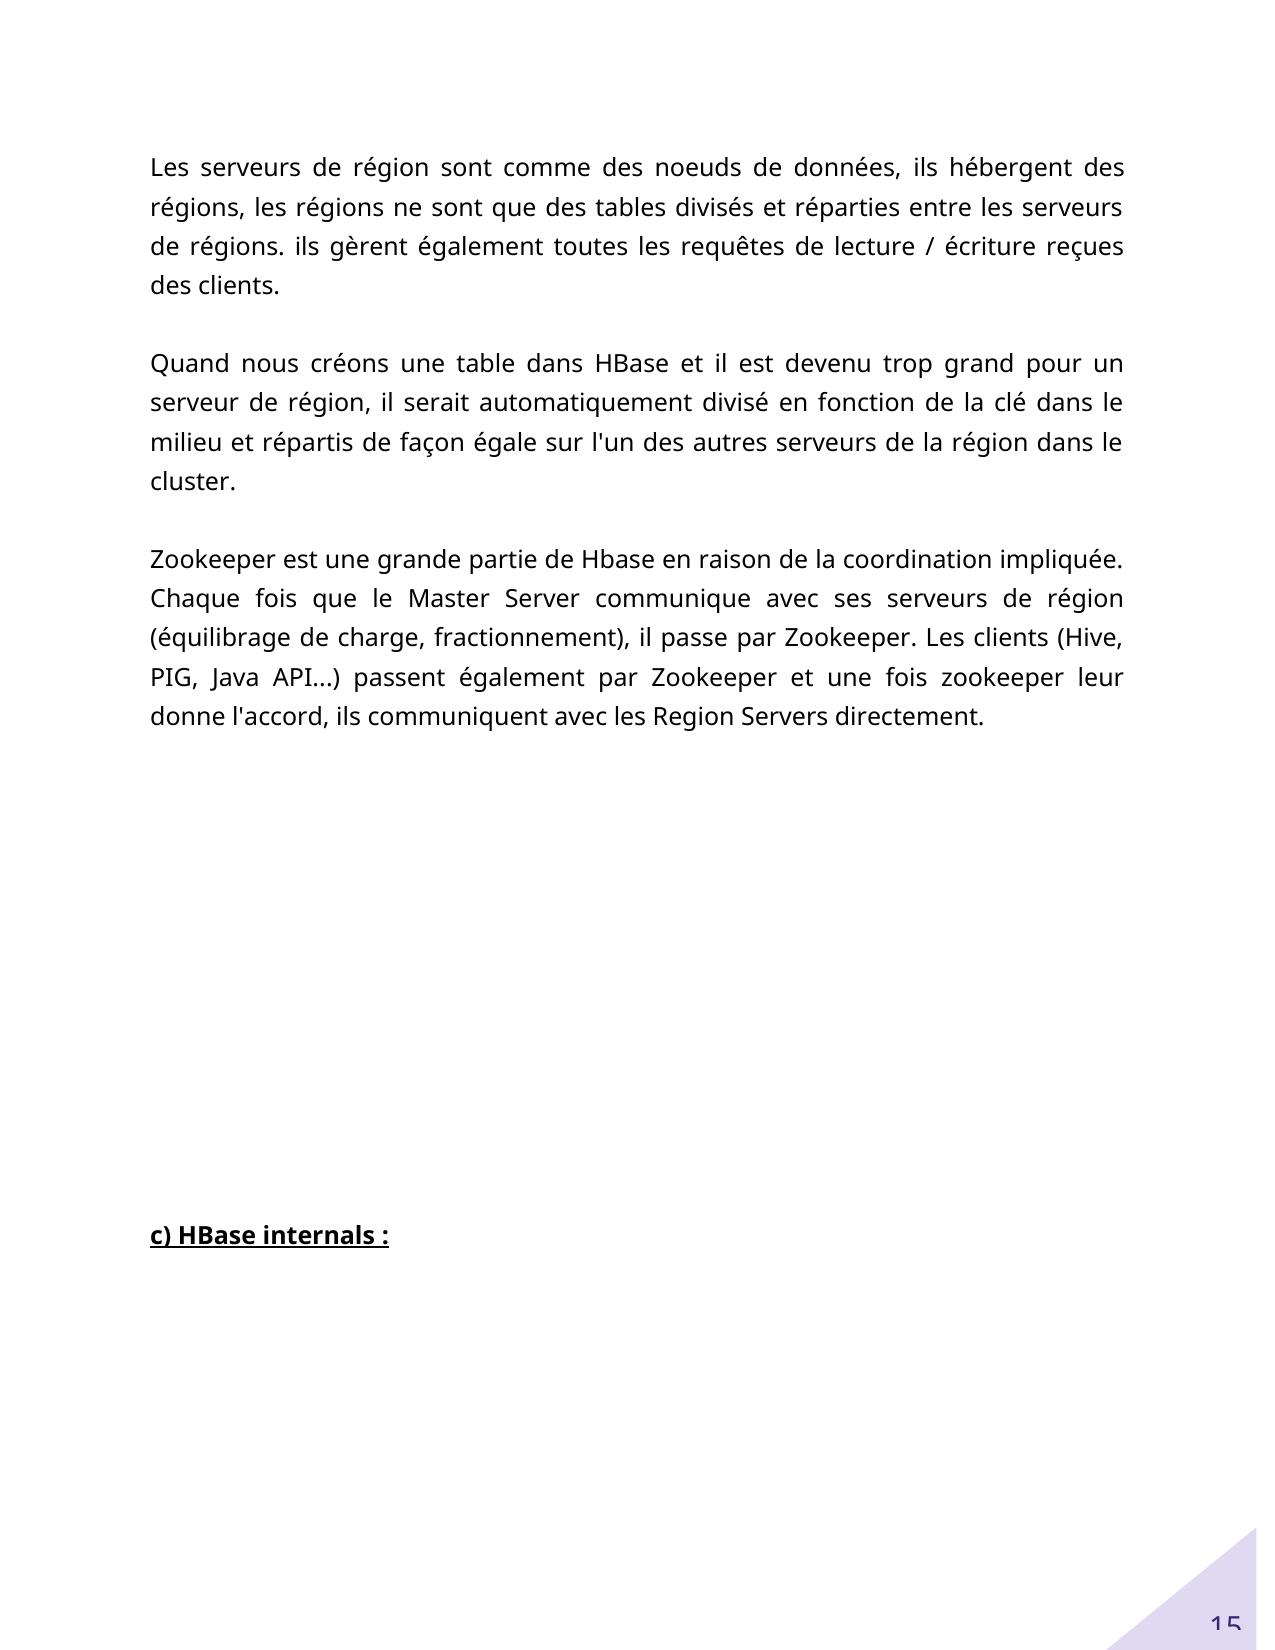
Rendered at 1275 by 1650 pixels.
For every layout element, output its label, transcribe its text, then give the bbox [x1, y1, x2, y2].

list Quand nous créons une table dans HBase et il est devenu trop grand pour un serveur de région, il serait automatiquement divisé en fonction de la clé dans le milieu et répartis de façon égale sur l'un des autres serveurs de la région dans le cluster. [150, 346, 1125, 497]
list Les serveurs de région sont comme des noeuds de données, ils hébergent des régions, les régions ne sont que des tables divisés et réparties entre les serveurs de régions. ils gèrent également toutes les requêtes de lecture / écriture reçues des clients. [150, 150, 1125, 302]
list Zookeeper est une grande partie de Hbase en raison de la coordination impliquée. Chaque fois que le Master Server communique avec ses serveurs de région (équilibrage de charge, fractionnement), il passe par Zookeeper. Les clients (Hive, PIG, Java API...) passent également par Zookeeper et une fois zookeeper leur donne l'accord, ils communiquent avec les Region Servers directement. [150, 542, 1125, 732]
text c) HBase internals : [150, 1217, 1125, 1252]
